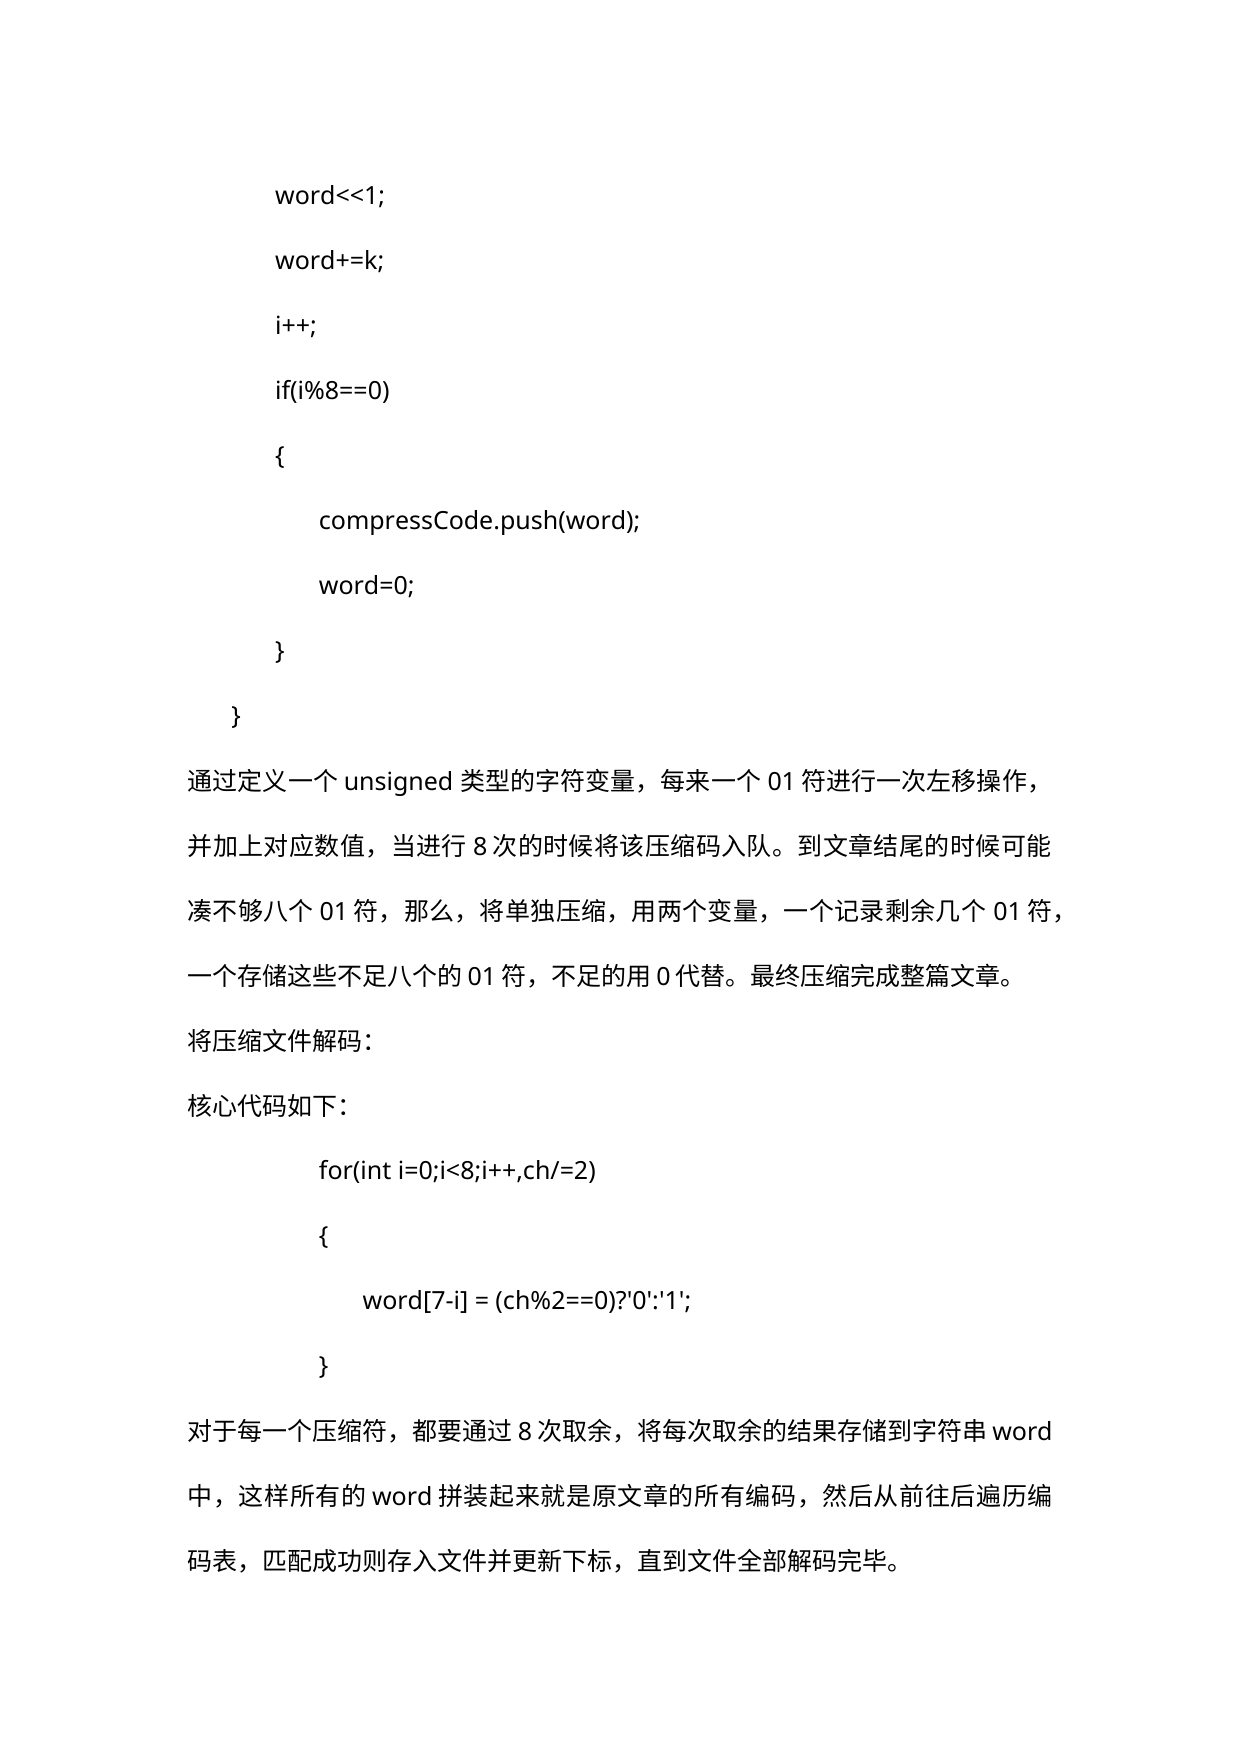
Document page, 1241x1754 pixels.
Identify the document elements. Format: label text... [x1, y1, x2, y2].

list if(i%8==0) [187, 357, 1053, 422]
list { [187, 422, 1053, 487]
list word<<1; [187, 162, 1053, 227]
list word+=k; [187, 227, 1053, 292]
list { [187, 1202, 1053, 1267]
list word[7-i] = (ch%2==0)?'0':'1'; [187, 1267, 1053, 1332]
list } [187, 682, 1053, 747]
list 通过定义一个unsigned 类型的字符变量，每来一个01符进行一次左移操作，并加上对应数值，当进行8次的时候将该压缩码入队。到文章结尾的时候可能凑不够八个01符，那么，将单独压缩，用两个变量，一个记录剩余几个01符，一个存储这些不足八个的01符，不足的用0代替。最终压缩完成整篇文章。 [187, 747, 1053, 1007]
list } [187, 617, 1053, 682]
list 对于每一个压缩符，都要通过8次取余，将每次取余的结果存储到字符串word中，这样所有的word拼装起来就是原文章的所有编码，然后从前往后遍历编码表，匹配成功则存入文件并更新下标，直到文件全部解码完毕。 [187, 1397, 1053, 1592]
list } [187, 1332, 1053, 1397]
list word=0; [187, 552, 1053, 617]
list compressCode.push(word); [187, 487, 1053, 552]
list 核心代码如下： [187, 1072, 1053, 1137]
list i++; [187, 292, 1053, 357]
list 将压缩文件解码： [187, 1007, 1053, 1072]
list for(int i=0;i<8;i++,ch/=2) [187, 1137, 1053, 1202]
